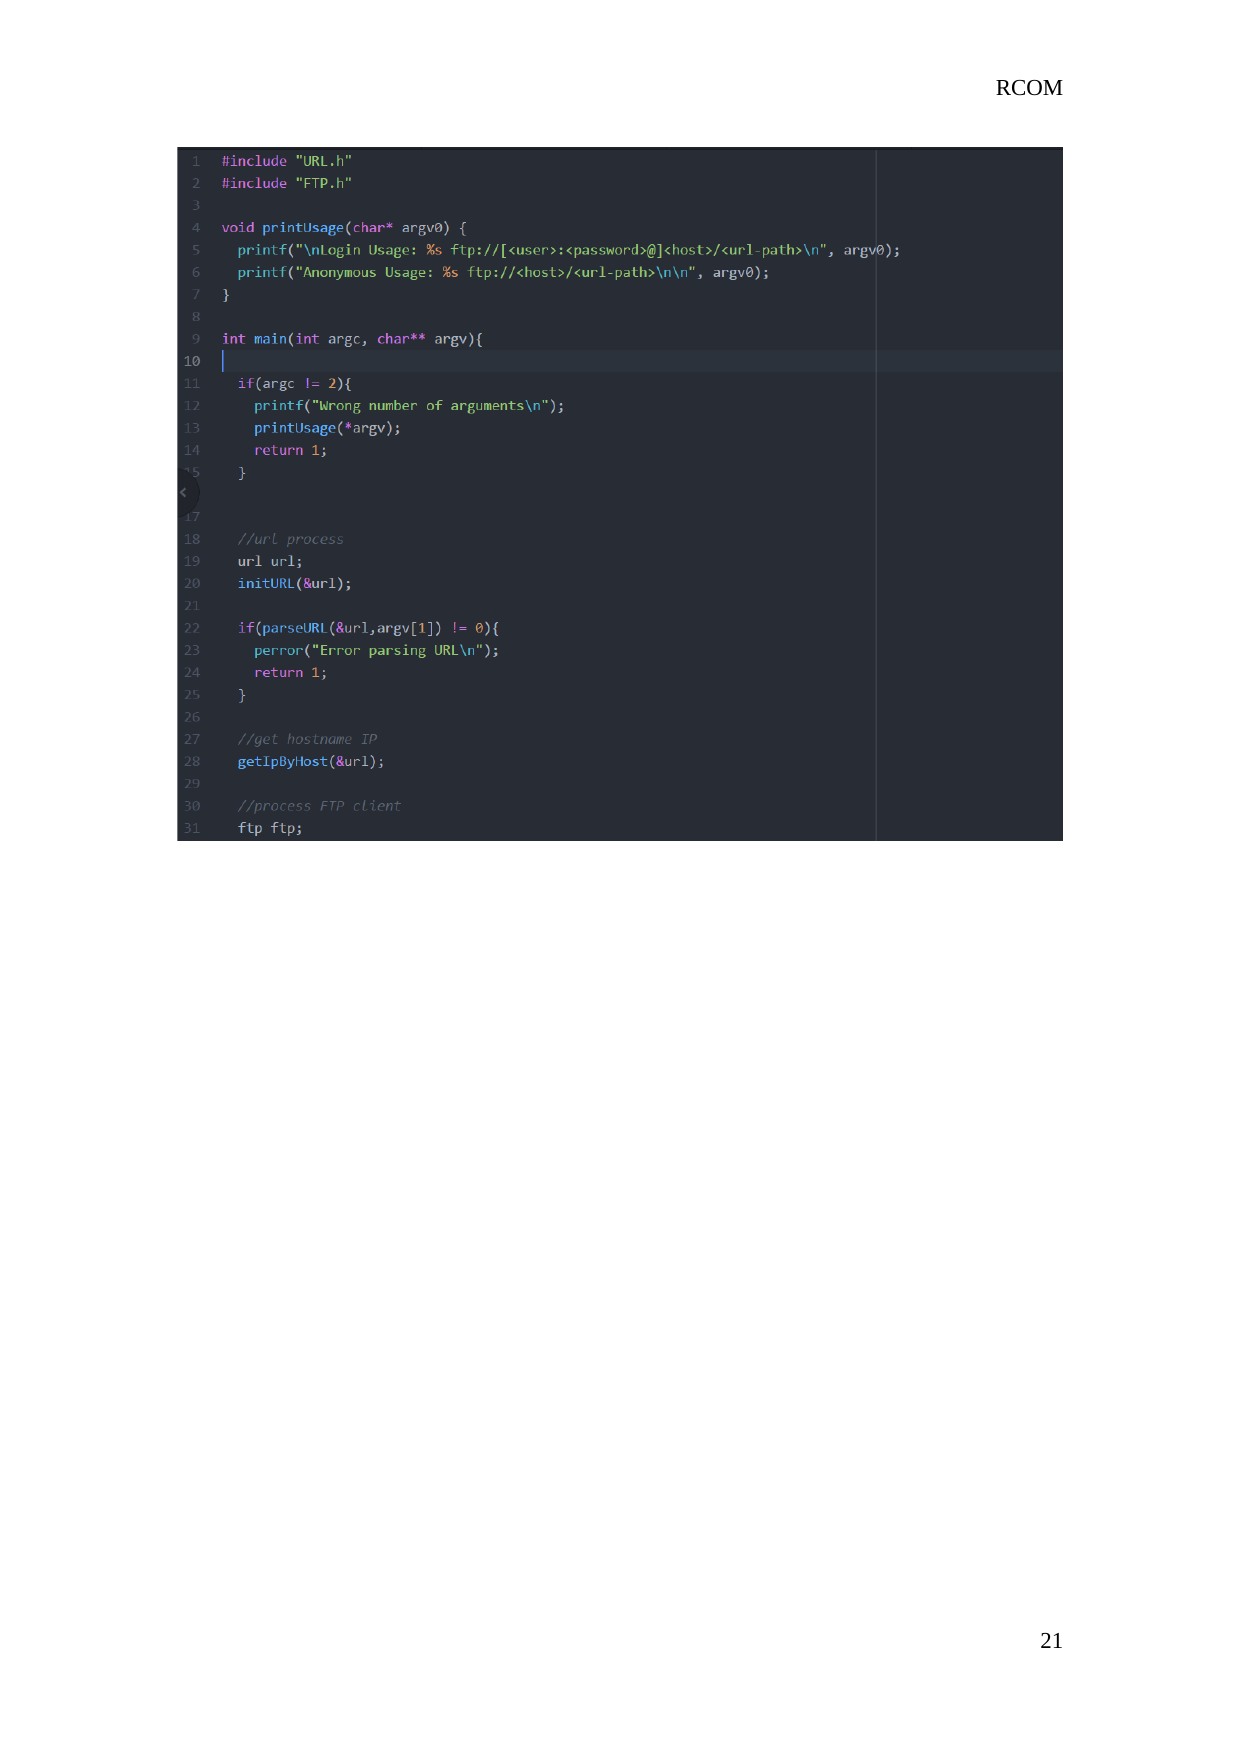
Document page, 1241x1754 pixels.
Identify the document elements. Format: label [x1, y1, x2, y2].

picture [177, 147, 1063, 841]
